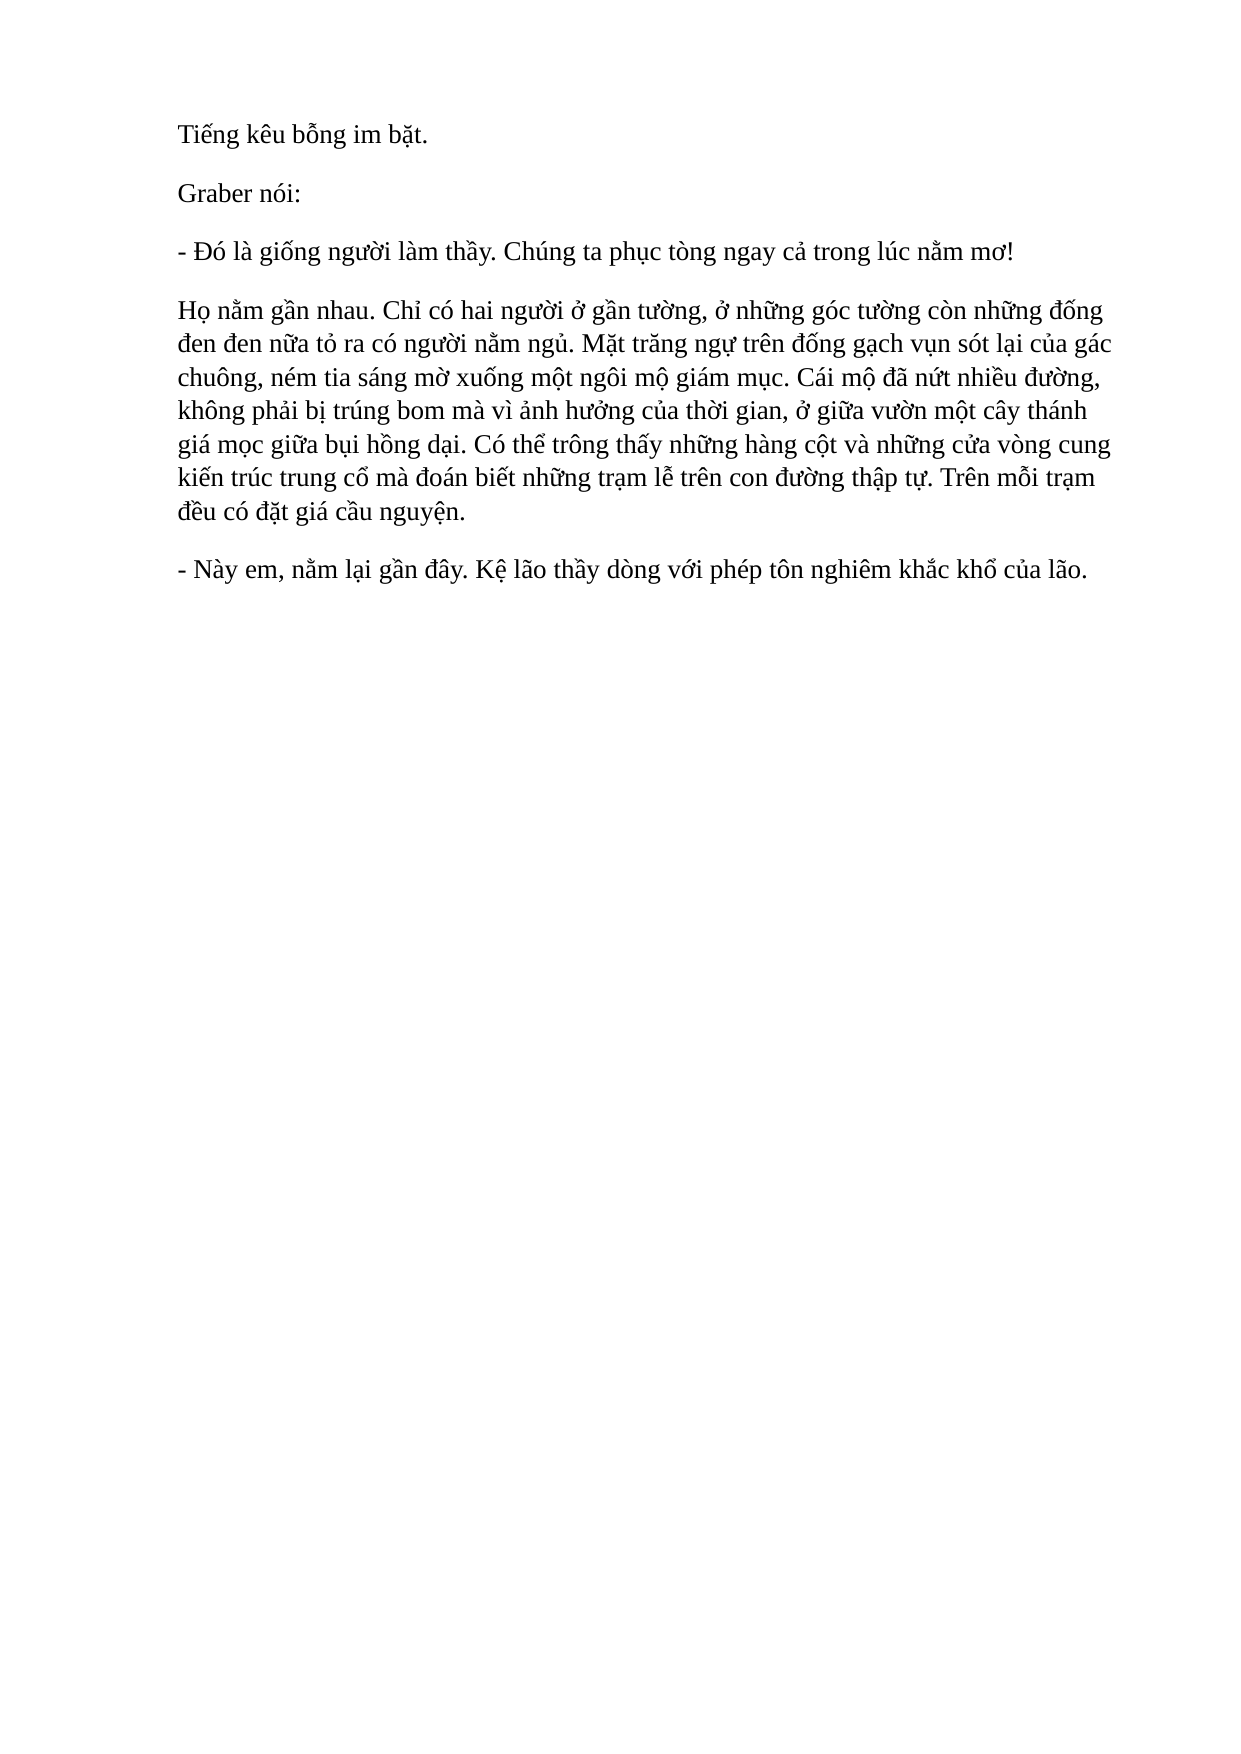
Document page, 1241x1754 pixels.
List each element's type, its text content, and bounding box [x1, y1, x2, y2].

text - Này em, nằm lại gần đây. Kệ lão thầy dòng với phép tôn nghiêm khắc khổ của lão. [177, 553, 1122, 585]
text - Đó là giống người làm thầy. Chúng ta phục tòng ngay cả trong lúc nằm mơ! [177, 235, 1122, 266]
text Tiếng kêu bỗng im bặt. [177, 118, 1122, 149]
text Họ nằm gần nhau. Chỉ có hai người ở gần tường, ở những góc tường còn những đống đen đen nữa tỏ ra có người nằm ngủ. Mặt trăng ngự trên đống gạch vụn sót lại của gác chuông, ném tia sáng mờ xuống một ngôi mộ giám mục. Cái mộ đã nứt nhiều đường, không phải bị trúng bom mà vì ảnh hưởng của thời gian, ở giữa vườn một cây thánh giá mọc giữa bụi hồng dại. Có thể trông thấy những hàng cột và những cửa vòng cung kiến trúc trung cổ mà đoán biết những trạm lễ trên con đường thập tự. Trên mỗi trạm đều có đặt giá cầu nguyện. [177, 294, 1122, 526]
text Graber nói: [177, 177, 1122, 208]
